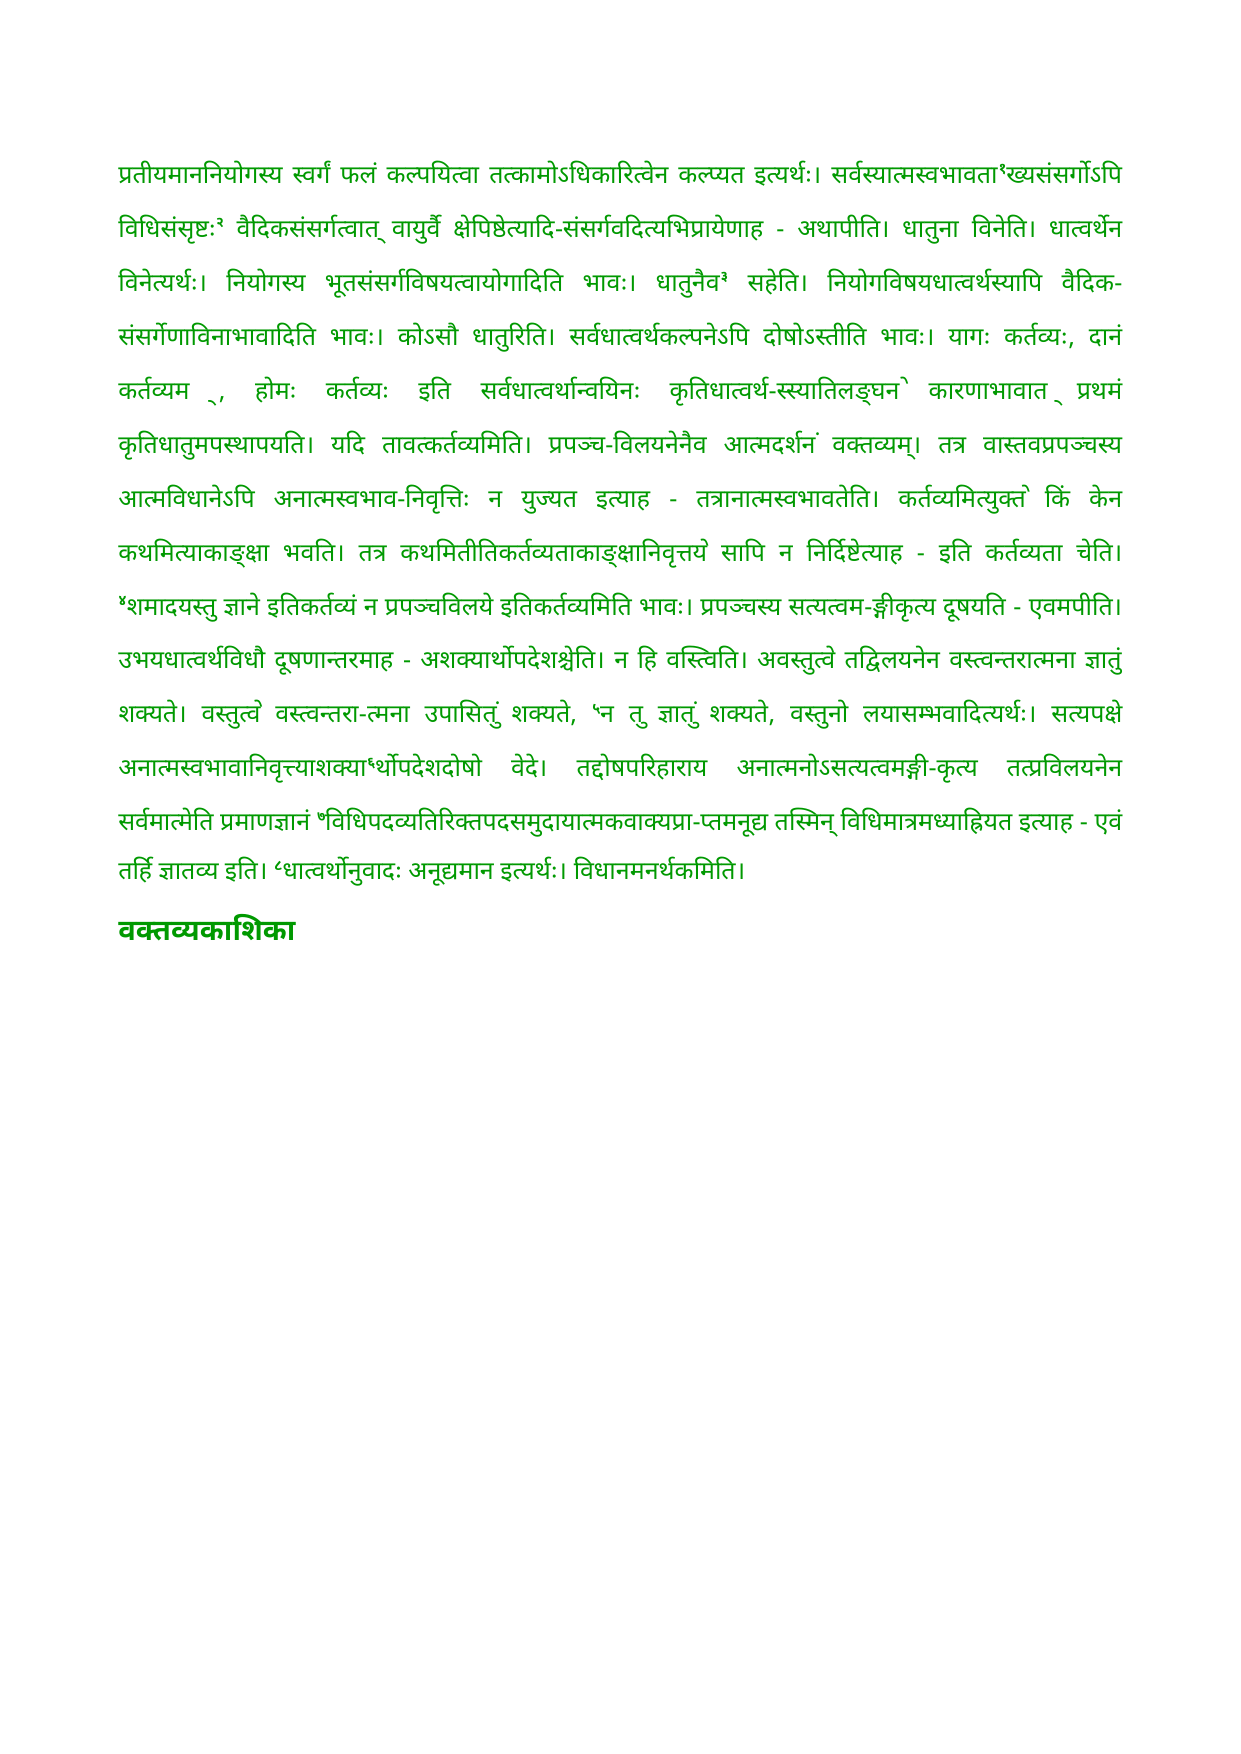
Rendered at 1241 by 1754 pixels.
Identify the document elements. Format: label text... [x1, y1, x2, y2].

text वक्तव्यकाशिका [118, 914, 1122, 952]
text प्रतीयमाननियोगस्य स्वर्गं फलं कल्पयित्वा तत्कामोऽधिकारित्वेन कल्प्यत इत्यर्थः। सर्वस्यात्मस्वभावता१ख्यसंसर्गोऽपि विधिसंसृष्टः२ वैदिकसंसर्गत्वात् वायुर्वै क्षेपिष्ठेत्यादि-संसर्गवदित्यभिप्रायेणाह - अथापीति। धातुना विनेति। धात्वर्थेन विनेत्यर्थः। नियोगस्य भूतसंसर्गविषयत्वायोगादिति भावः। धातुनैव३ सहेति। नियोगविषयधात्वर्थस्यापि वैदिक-संसर्गेणाविनाभावादिति भावः। कोऽसौ धातुरिति। सर्वधात्वर्थकल्पनेऽपि दोषोऽस्तीति भावः। यागः कर्तव्यः, दानं कर्तव्यम् , होमः कर्तव्यः इति सर्वधात्वर्थान्वयिनः कृतिधात्वर्थ-स्स्यातिलङ्घने कारणाभावात् प्रथमं कृतिधातुमपस्थापयति। यदि तावत्कर्तव्यमिति। प्रपञ्च-विलयनेनैव आत्मदर्शनं वक्तव्यम्। तत्र वास्तवप्रपञ्चस्य आत्मविधानेऽपि अनात्मस्वभाव-निवृत्तिः न युज्यत इत्याह - तत्रानात्मस्वभावतेति। कर्तव्यमित्युक्ते किं केन कथमित्याकाङ्क्षा भवति। तत्र कथमितीतिकर्तव्यताकाङ्क्षानिवृत्तये सापि न निर्दिष्टेत्याह - इति कर्तव्यता चेति। ४शमादयस्तु ज्ञाने इतिकर्तव्यं न प्रपञ्चविलये इतिकर्तव्यमिति भावः। प्रपञ्चस्य सत्यत्वम-ङ्गीकृत्य दूषयति - एवमपीति। उभयधात्वर्थविधौ दूषणान्तरमाह - अशक्यार्थोपदेशश्चेति। न हि वस्त्विति। अवस्तुत्वे तद्विलयनेन वस्त्वन्तरात्मना ज्ञातुं शक्यते। वस्तुत्वे वस्त्वन्तरा-त्मना उपासितुं शक्यते, ५न तु ज्ञातुं शक्यते, वस्तुनो लयासम्भवादित्यर्थः। सत्यपक्षे अनात्मस्वभावानिवृत्त्याशक्या६र्थोपदेशदोषो वेदे। तद्दोषपरिहाराय अनात्मनोऽसत्यत्वमङ्गी-कृत्य तत्प्रविलयनेन सर्वमात्मेति प्रमाणज्ञानं ७विधिपदव्यतिरिक्तपदसमुदायात्मकवाक्यप्रा-प्तमनूद्य तस्मिन् विधिमात्रमध्याह्रियत इत्याह - एवं तर्हि ज्ञातव्य इति। ८धात्वर्थोनुवादः अनूद्यमान इत्यर्थः। विधानमनर्थकमिति। [118, 161, 1122, 890]
